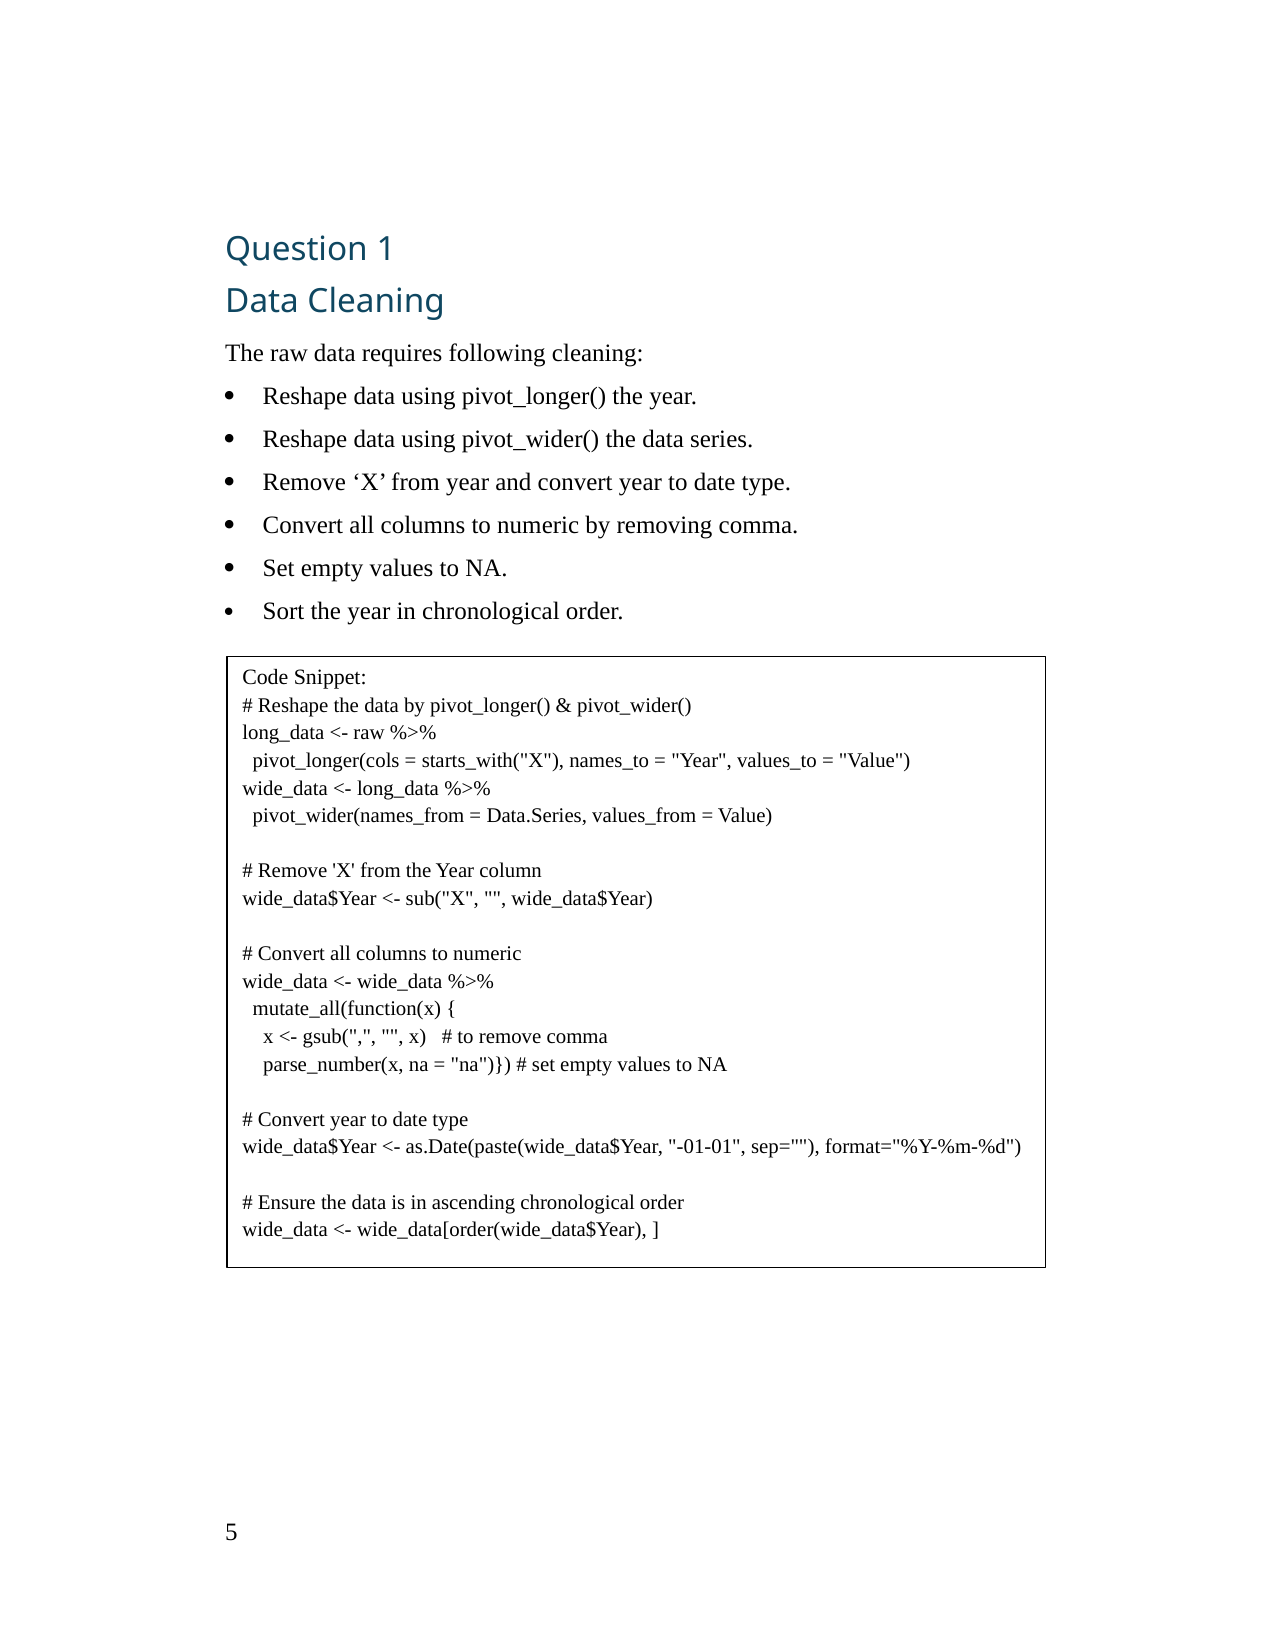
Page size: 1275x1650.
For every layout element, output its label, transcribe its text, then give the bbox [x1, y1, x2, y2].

list Reshape data using pivot_wider() the data series. [225, 424, 1050, 453]
list Sort the year in chronological order. [225, 596, 1050, 625]
list Remove ‘X’ from year and convert year to date type. [225, 467, 1050, 496]
subtitle Data Cleaning [225, 277, 1050, 323]
list Set empty values to NA. [225, 553, 1050, 582]
subtitle Question 1 [225, 225, 1050, 270]
text The raw data requires following cleaning: [225, 338, 1050, 366]
list Convert all columns to numeric by removing comma. [225, 510, 1050, 539]
list Reshape data using pivot_longer() the year. [225, 381, 1050, 409]
